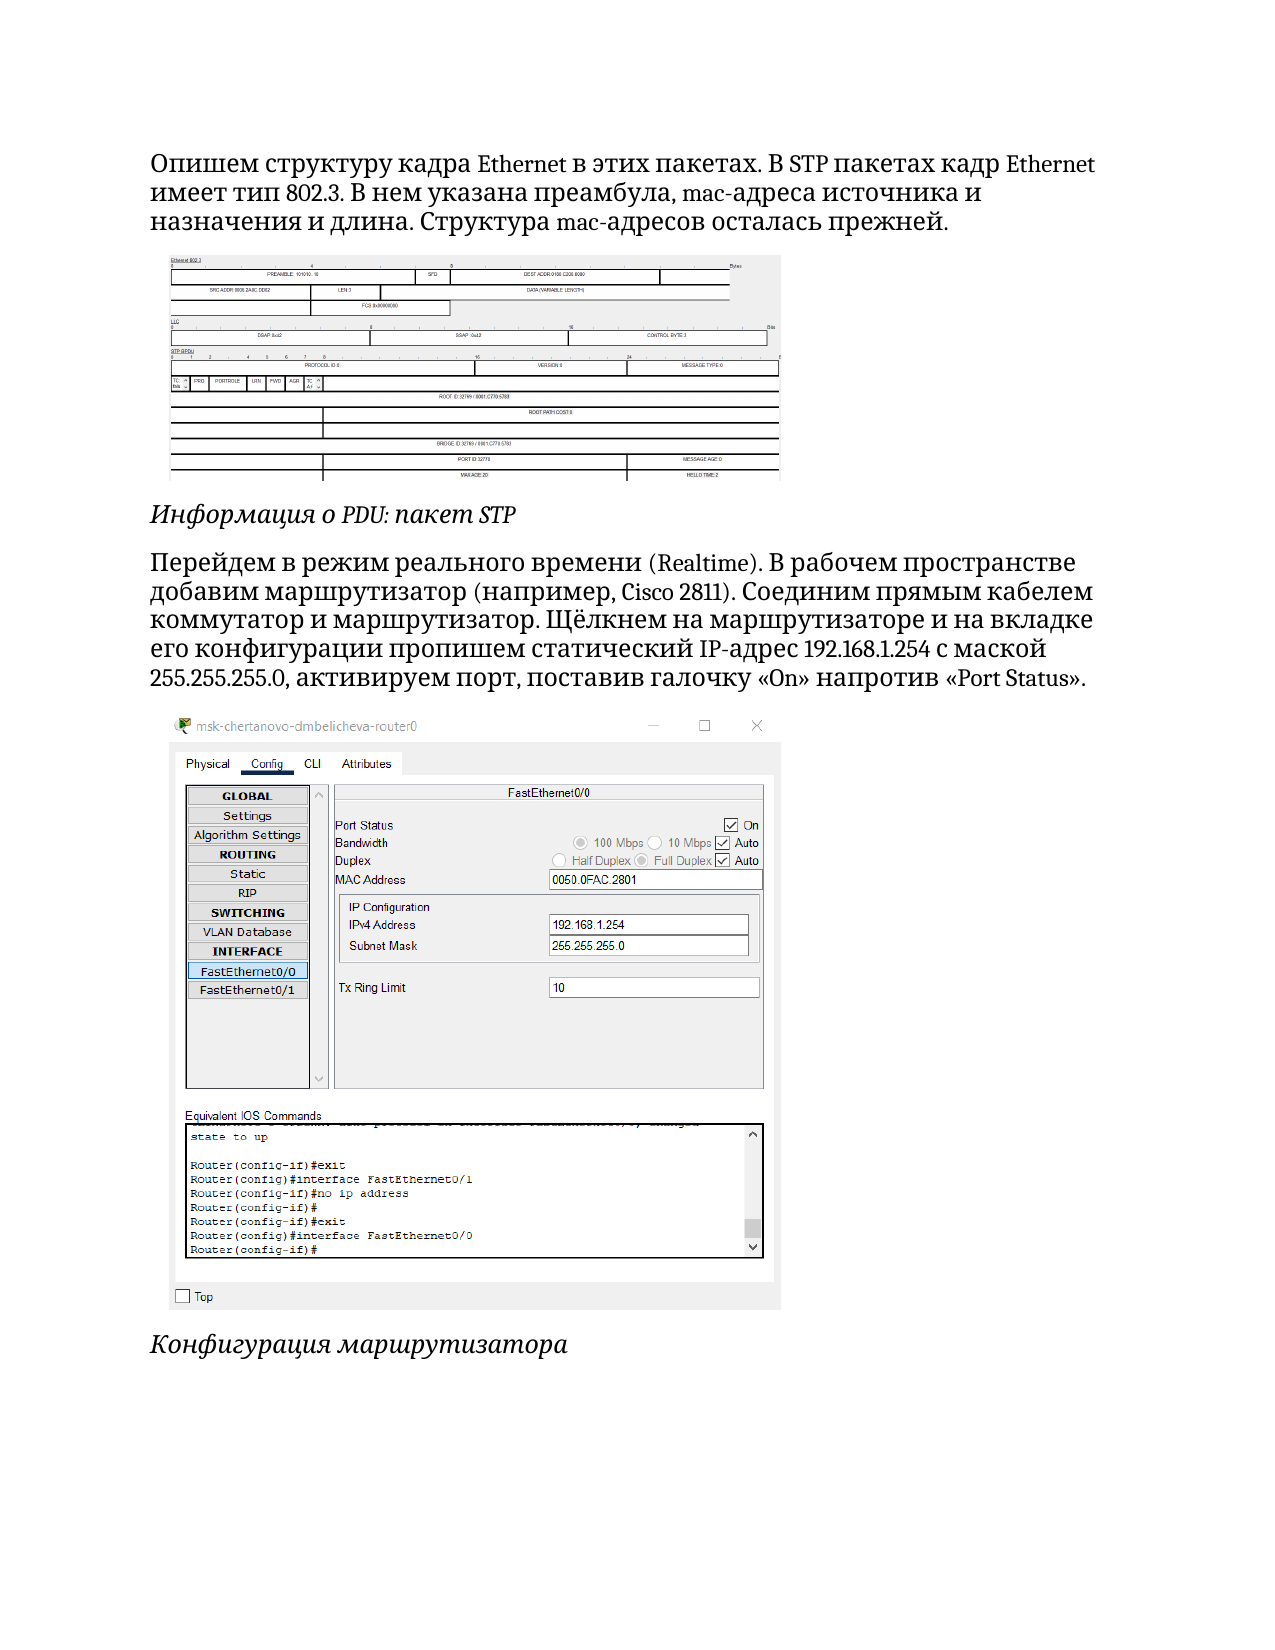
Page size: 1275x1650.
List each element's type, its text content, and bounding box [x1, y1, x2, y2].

text Информация о PDU: пакет STP [150, 501, 1125, 530]
text Перейдем в режим реального времени (Realtime). В рабочем пространстве добавим маршрутизатор (например, Cisco 2811). Соединим прямым кабелем коммутатор и маршрутизатор. Щёлкнем на маршрутизаторе и на вкладке его конфигурации пропишем статический IP-адрес 192.168.1.254 с маской 255.255.255.0, активируем порт, поставив галочку «On» напротив «Port Status». [150, 549, 1125, 693]
picture [168, 711, 782, 1310]
text Конфигурация маршрутизатора [150, 1331, 1125, 1359]
text Опишем структуру кадра Ethernet в этих пакетах. В STP пакетах кадр Ethernet имеет тип 802.3. В нем указана преамбула, mac-адреса источника и назначения и длина. Структура mac-адресов осталась прежней. [150, 150, 1125, 236]
picture [168, 255, 782, 481]
